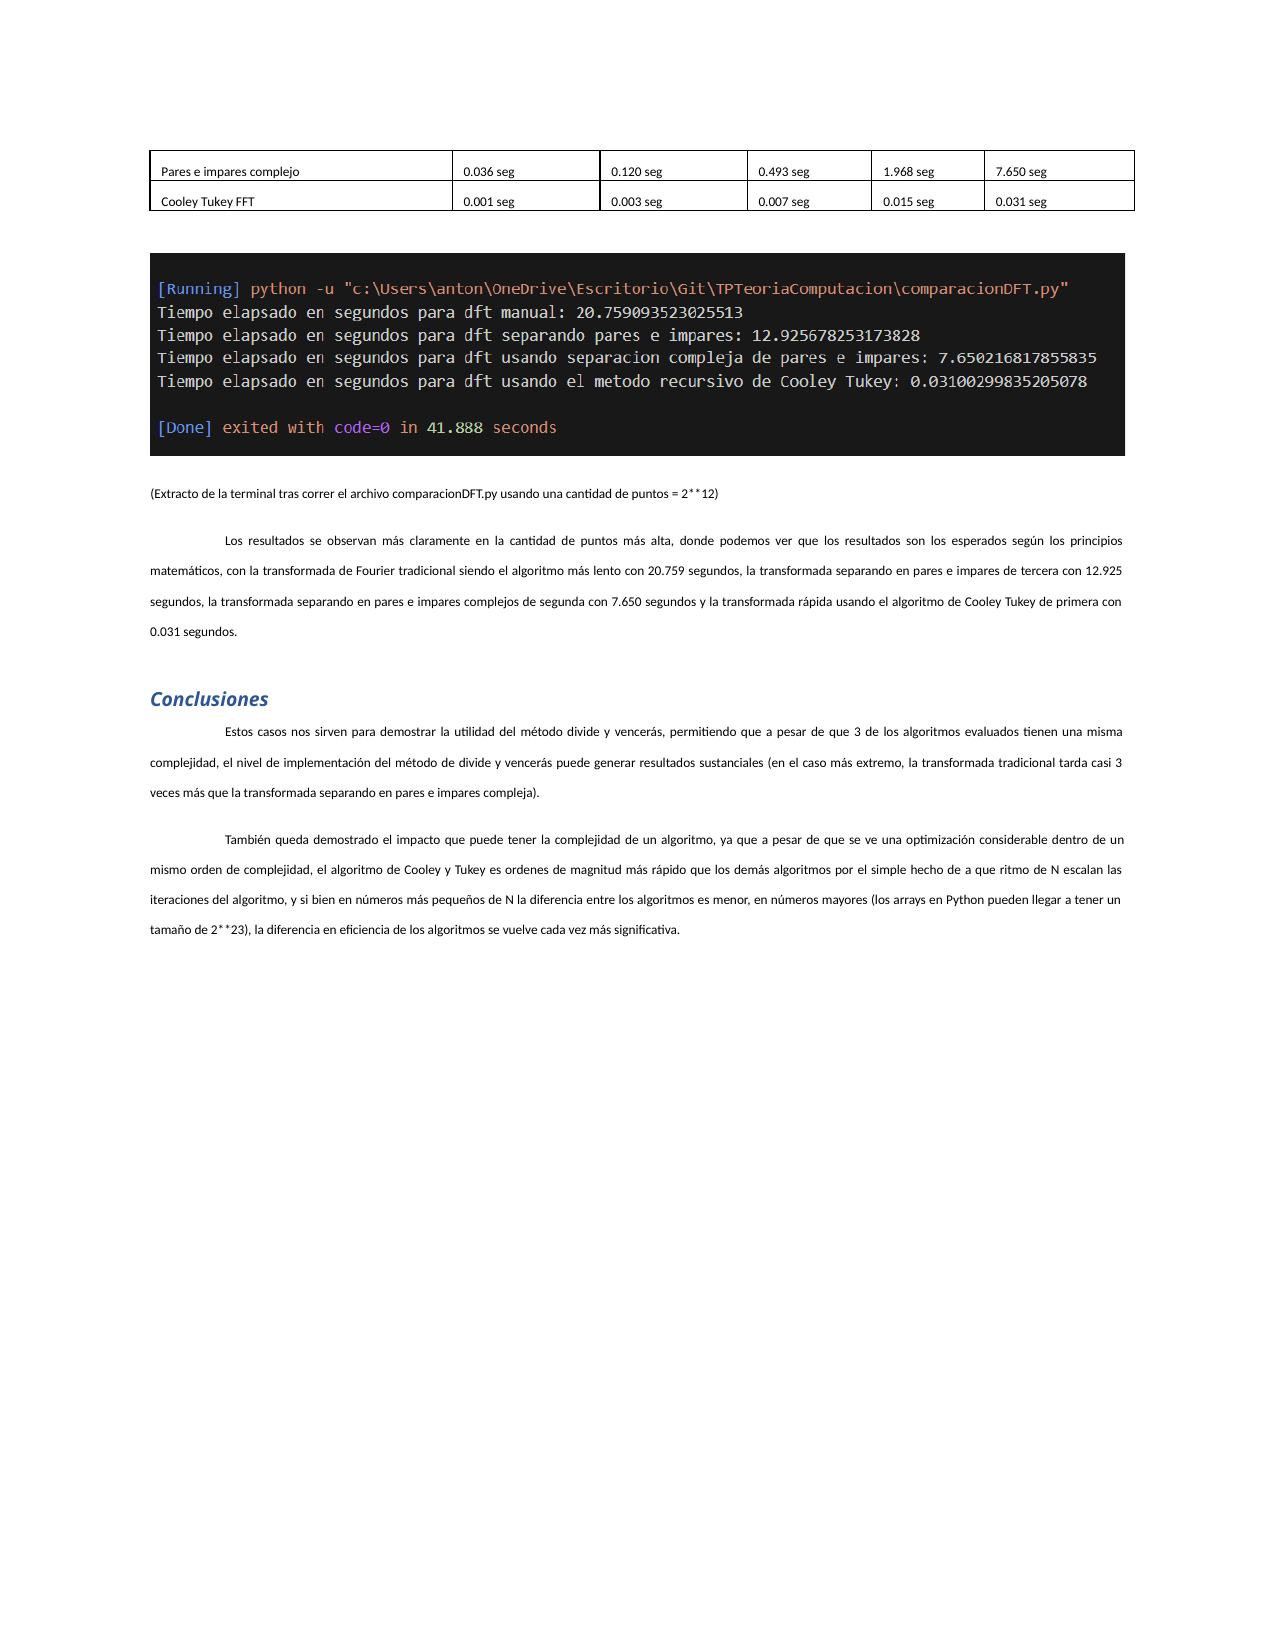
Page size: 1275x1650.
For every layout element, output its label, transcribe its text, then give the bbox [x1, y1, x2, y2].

table_cell 0.120 seg [601, 151, 747, 180]
table_cell Cooley Tukey FFT [151, 181, 452, 210]
text También queda demostrado el impacto que puede tener la complejidad de un algoritmo, ya que a pesar de que se ve una optimización considerable dentro de un mismo orden de complejidad, el algoritmo de Cooley y Tukey es ordenes de magnitud más rápido que los demás algoritmos por el simple hecho de a que ritmo de N escalan las iteraciones del algoritmo, y si bien en números más pequeños de N la diferencia entre los algoritmos es menor, en números mayores (los arrays en Python pueden llegar a tener un tamaño de 2**23), la diferencia en eficiencia de los algoritmos se vuelve cada vez más significativa. [150, 819, 1125, 938]
table_cell 7.650 seg [985, 151, 1134, 180]
table_cell 0.015 seg [872, 181, 984, 210]
text (Extracto de la terminal tras correr el archivo comparacionDFT.py usando una cantidad de puntos = 2**12) [150, 474, 1125, 502]
table_cell 0.493 seg [748, 151, 871, 180]
picture [150, 253, 1125, 456]
table_cell 0.001 seg [453, 181, 599, 210]
table_cell 0.003 seg [601, 181, 747, 210]
table_cell 0.031 seg [985, 181, 1134, 210]
table_cell 0.007 seg [748, 181, 871, 210]
text Los resultados se observan más claramente en la cantidad de puntos más alta, donde podemos ver que los resultados son los esperados según los principios matemáticos, con la transformada de Fourier tradicional siendo el algoritmo más lento con 20.759 segundos, la transformada separando en pares e impares de tercera con 12.925 segundos, la transformada separando en pares e impares complejos de segunda con 7.650 segundos y la transformada rápida usando el algoritmo de Cooley Tukey de primera con 0.031 segundos. [150, 521, 1125, 639]
table_cell Pares e impares complejo [151, 151, 452, 180]
table_cell 0.036 seg [453, 151, 599, 180]
text Estos casos nos sirven para demostrar la utilidad del método divide y vencerás, permitiendo que a pesar de que 3 de los algoritmos evaluados tienen una misma complejidad, el nivel de implementación del método de divide y vencerás puede generar resultados sustanciales (en el caso más extremo, la transformada tradicional tarda casi 3 veces más que la transformada separando en pares e impares compleja). [150, 712, 1125, 801]
subtitle Conclusiones [150, 667, 1125, 712]
table_cell 1.968 seg [872, 151, 984, 180]
